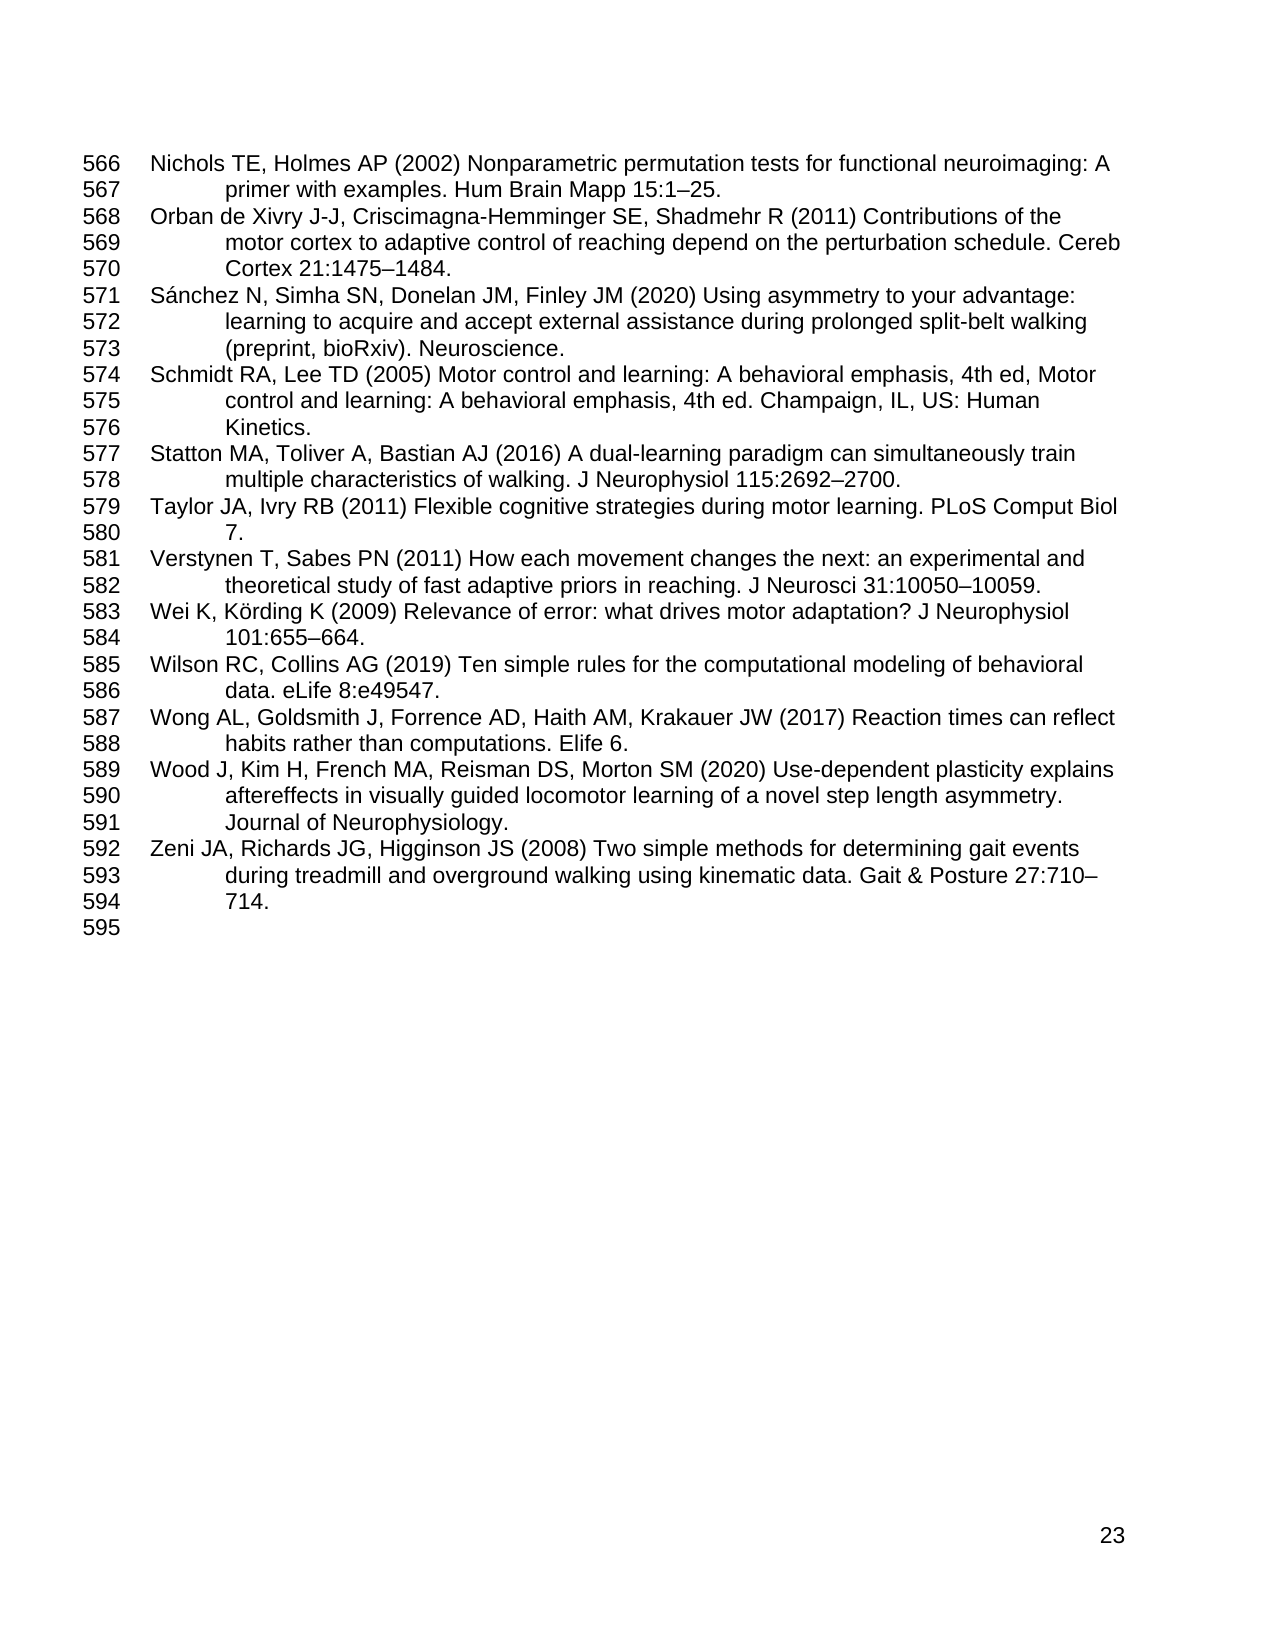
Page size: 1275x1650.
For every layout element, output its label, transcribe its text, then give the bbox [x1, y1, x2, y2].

text Schmidt RA, Lee TD (2005) Motor control and learning: A behavioral emphasis, 4th ed, Motor control and learning: A behavioral emphasis, 4th ed. Champaign, IL, US: Human Kinetics. [150, 361, 1125, 440]
text Wong AL, Goldsmith J, Forrence AD, Haith AM, Krakauer JW (2017) Reaction times can reflect habits rather than computations. Elife 6. [150, 703, 1125, 756]
text Verstynen T, Sabes PN (2011) How each movement changes the next: an experimental and theoretical study of fast adaptive priors in reaching. J Neurosci 31:10050–10059. [150, 545, 1125, 598]
text Nichols TE, Holmes AP (2002) Nonparametric permutation tests for functional neuroimaging: A primer with examples. Hum Brain Mapp 15:1–25. [150, 150, 1125, 203]
text Statton MA, Toliver A, Bastian AJ (2016) A dual-learning paradigm can simultaneously train multiple characteristics of walking. J Neurophysiol 115:2692–2700. [150, 440, 1125, 493]
text Wei K, Körding K (2009) Relevance of error: what drives motor adaptation? J Neurophysiol 101:655–664. [150, 598, 1125, 651]
text Orban de Xivry J-J, Criscimagna-Hemminger SE, Shadmehr R (2011) Contributions of the motor cortex to adaptive control of reaching depend on the perturbation schedule. Cereb Cortex 21:1475–1484. [150, 203, 1125, 282]
text Zeni JA, Richards JG, Higginson JS (2008) Two simple methods for determining gait events during treadmill and overground walking using kinematic data. Gait & Posture 27:710–714. [150, 835, 1125, 914]
text Taylor JA, Ivry RB (2011) Flexible cognitive strategies during motor learning. PLoS Comput Biol 7. [150, 493, 1125, 545]
text Wood J, Kim H, French MA, Reisman DS, Morton SM (2020) Use-dependent plasticity explains aftereffects in visually guided locomotor learning of a novel step length asymmetry. Journal of Neurophysiology. [150, 756, 1125, 835]
text Wilson RC, Collins AG (2019) Ten simple rules for the computational modeling of behavioral data. eLife 8:e49547. [150, 651, 1125, 703]
text Sánchez N, Simha SN, Donelan JM, Finley JM (2020) Using asymmetry to your advantage: learning to acquire and accept external assistance during prolonged split-belt walking (preprint, bioRxiv). Neuroscience. [150, 282, 1125, 361]
